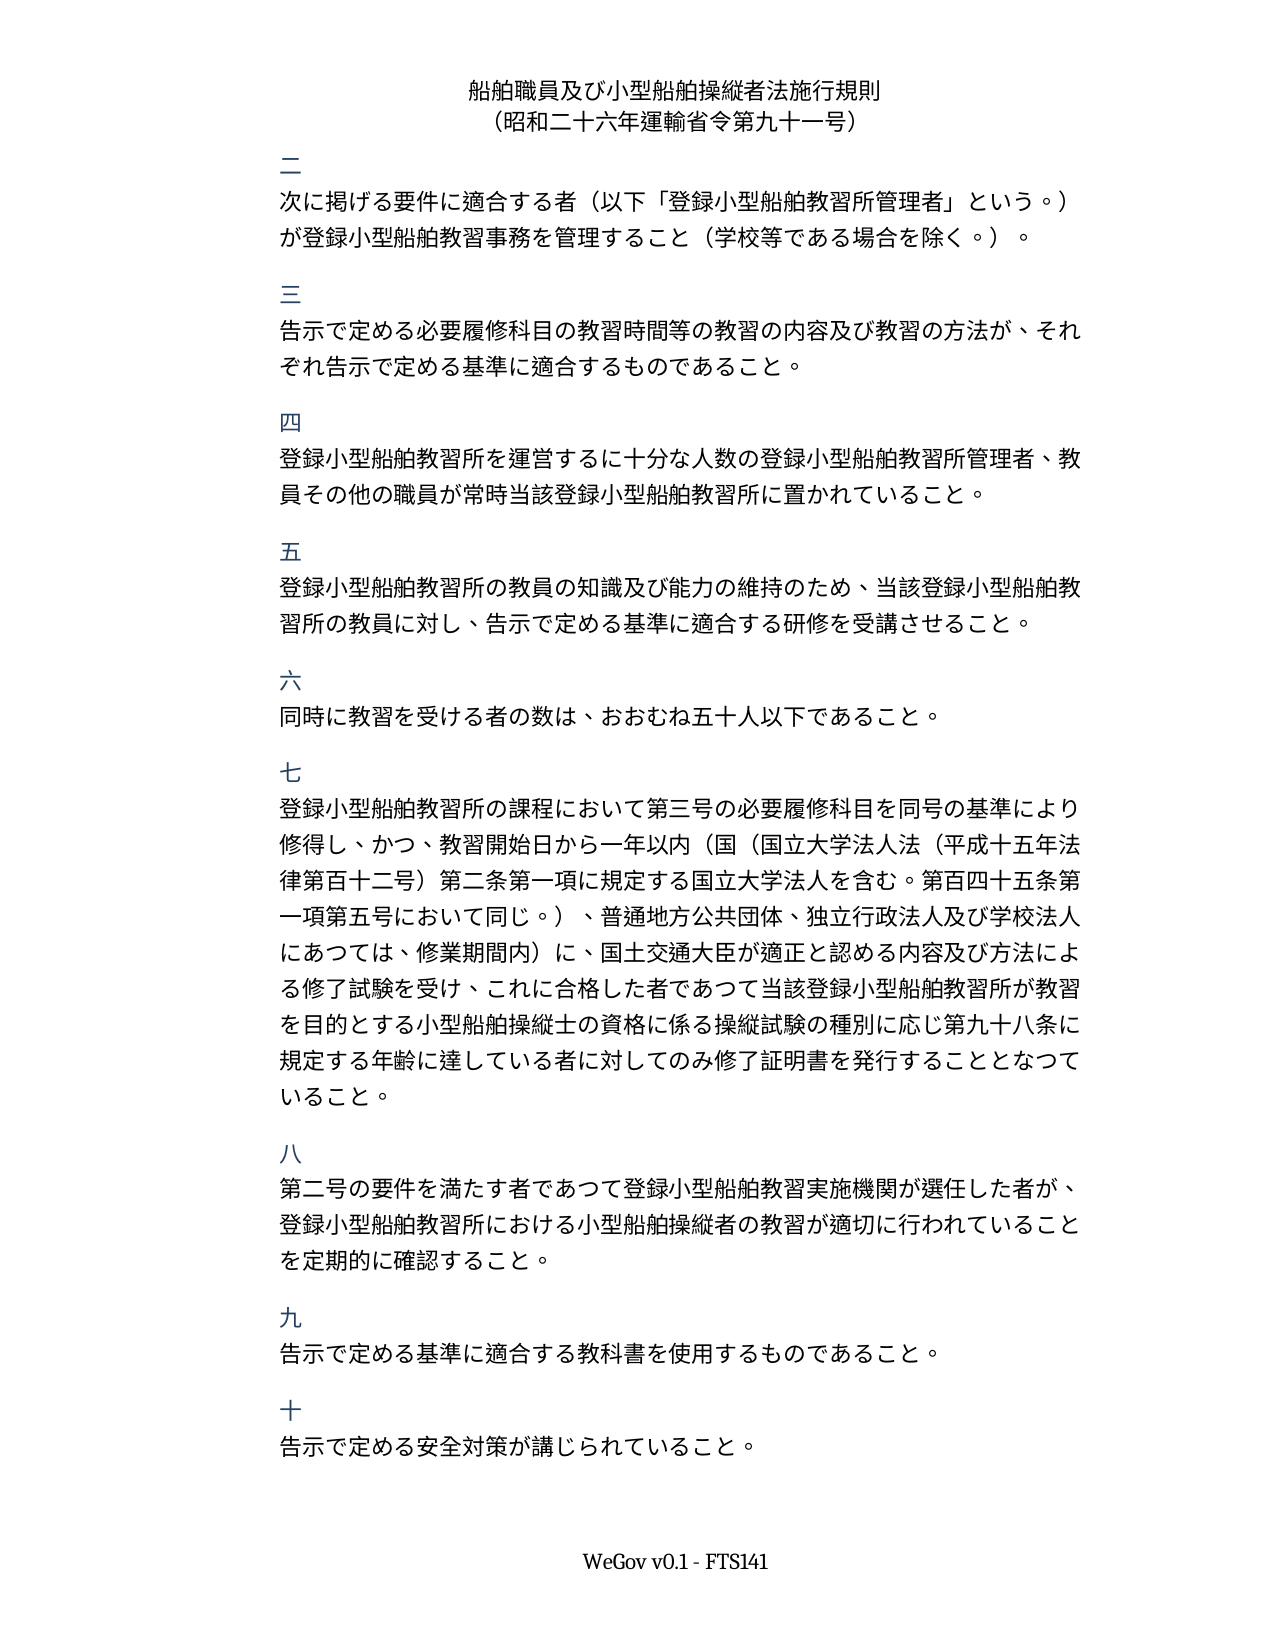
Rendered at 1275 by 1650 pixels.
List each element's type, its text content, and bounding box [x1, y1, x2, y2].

text 同時に教習を受ける者の数は、おおむね五十人以下であること。 [279, 701, 1087, 732]
text 告示で定める必要履修科目の教習時間等の教習の内容及び教習の方法が、それぞれ告示で定める基準に適合するものであること。 [279, 314, 1087, 382]
subtitle 十 [279, 1395, 1087, 1426]
subtitle 六 [279, 664, 1087, 696]
subtitle 四 [279, 407, 1087, 438]
text 次に掲げる要件に適合する者（以下「登録小型船舶教習所管理者」という。）が登録小型船舶教習事務を管理すること（学校等である場合を除く。）。 [279, 186, 1087, 253]
text 登録小型船舶教習所を運営するに十分な人数の登録小型船舶教習所管理者、教員その他の職員が常時当該登録小型船舶教習所に置かれていること。 [279, 443, 1087, 510]
text 第二号の要件を満たす者であつて登録小型船舶教習実施機関が選任した者が、登録小型船舶教習所における小型船舶操縦者の教習が適切に行われていることを定期的に確認すること。 [279, 1173, 1087, 1277]
subtitle 三 [279, 279, 1087, 310]
subtitle 五 [279, 536, 1087, 567]
subtitle 九 [279, 1302, 1087, 1333]
text 告示で定める安全対策が講じられていること。 [279, 1431, 1087, 1462]
subtitle 二 [279, 150, 1087, 181]
text 登録小型船舶教習所の教員の知識及び能力の維持のため、当該登録小型船舶教習所の教員に対し、告示で定める基準に適合する研修を受講させること。 [279, 572, 1087, 639]
text 告示で定める基準に適合する教科書を使用するものであること。 [279, 1338, 1087, 1369]
subtitle 七 [279, 757, 1087, 788]
text 登録小型船舶教習所の課程において第三号の必要履修科目を同号の基準により修得し、かつ、教習開始日から一年以内（国（国立大学法人法（平成十五年法律第百十二号）第二条第一項に規定する国立大学法人を含む。第百四十五条第一項第五号において同じ。）、普通地方公共団体、独立行政法人及び学校法人にあつては、修業期間内）に、国土交通大臣が適正と認める内容及び方法による修了試験を受け、これに合格した者であつて当該登録小型船舶教習所が教習を目的とする小型船舶操縦士の資格に係る操縦試験の種別に応じ第九十八条に規定する年齢に達している者に対してのみ修了証明書を発行することとなつていること。 [279, 793, 1087, 1112]
subtitle 八 [279, 1137, 1087, 1169]
